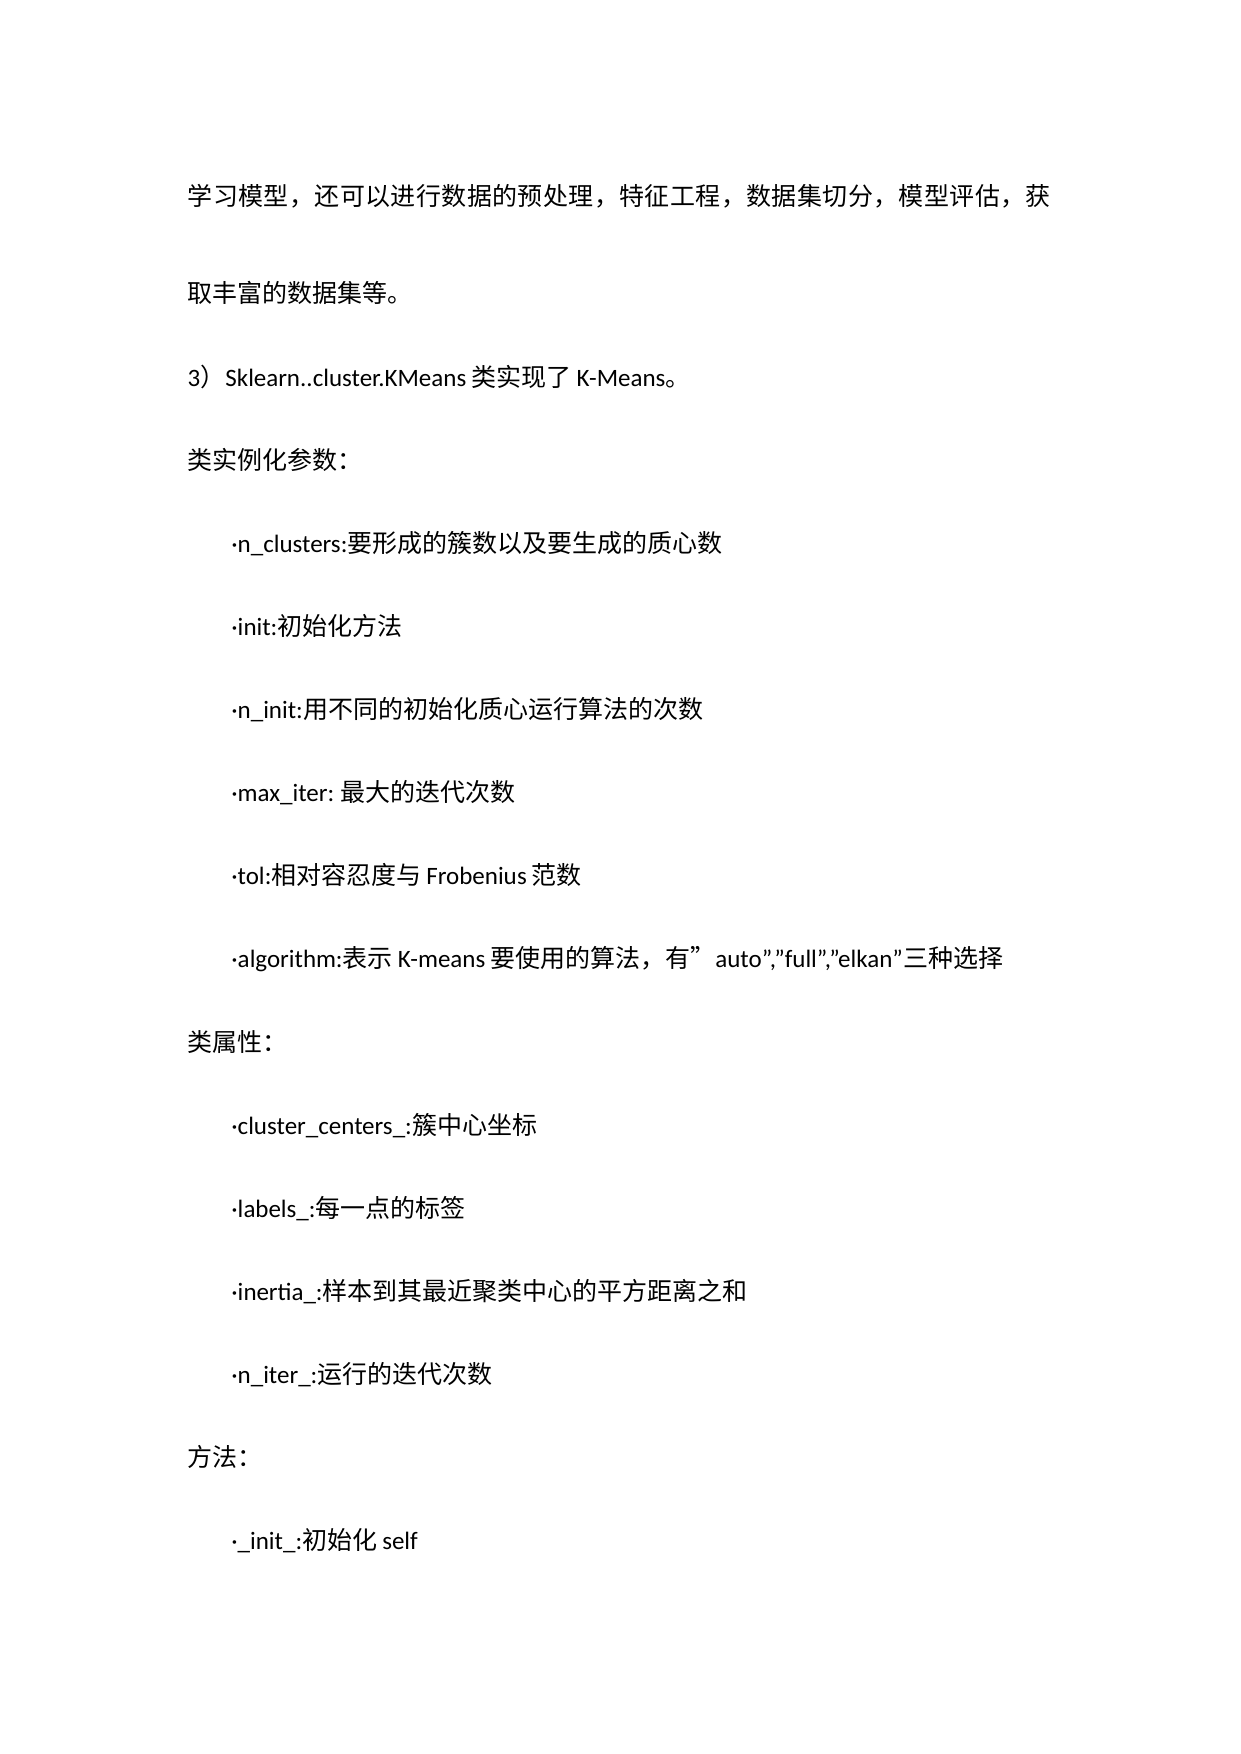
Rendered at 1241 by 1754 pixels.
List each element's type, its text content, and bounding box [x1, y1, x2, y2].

text 类实例化参数： [187, 426, 1053, 491]
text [187, 162, 1053, 324]
text ·n_iter_:运行的迭代次数 [187, 1340, 1053, 1405]
text 类属性： [187, 1008, 1053, 1073]
text ·init:初始化方法 [187, 592, 1053, 657]
text ·algorithm:表示K-means要使用的算法，有”auto”,”full”,”elkan”三种选择 [187, 924, 1053, 989]
text 方法： [187, 1423, 1053, 1488]
text ·max_iter: 最大的迭代次数 [187, 758, 1053, 823]
text ·cluster_centers_:簇中心坐标 [187, 1091, 1053, 1156]
text ·n_init:用不同的初始化质心运行算法的次数 [187, 675, 1053, 740]
text ·inertia_:样本到其最近聚类中心的平方距离之和 [187, 1257, 1053, 1322]
text 3）Sklearn..cluster.KMeans类实现了K-Means。 [187, 343, 1053, 408]
text ·tol:相对容忍度与Frobenius范数 [187, 841, 1053, 906]
text ·labels_:每一点的标签 [187, 1174, 1053, 1239]
text ·n_clusters:要形成的簇数以及要生成的质心数 [187, 509, 1053, 574]
text ·_init_:初始化self [187, 1506, 1053, 1571]
